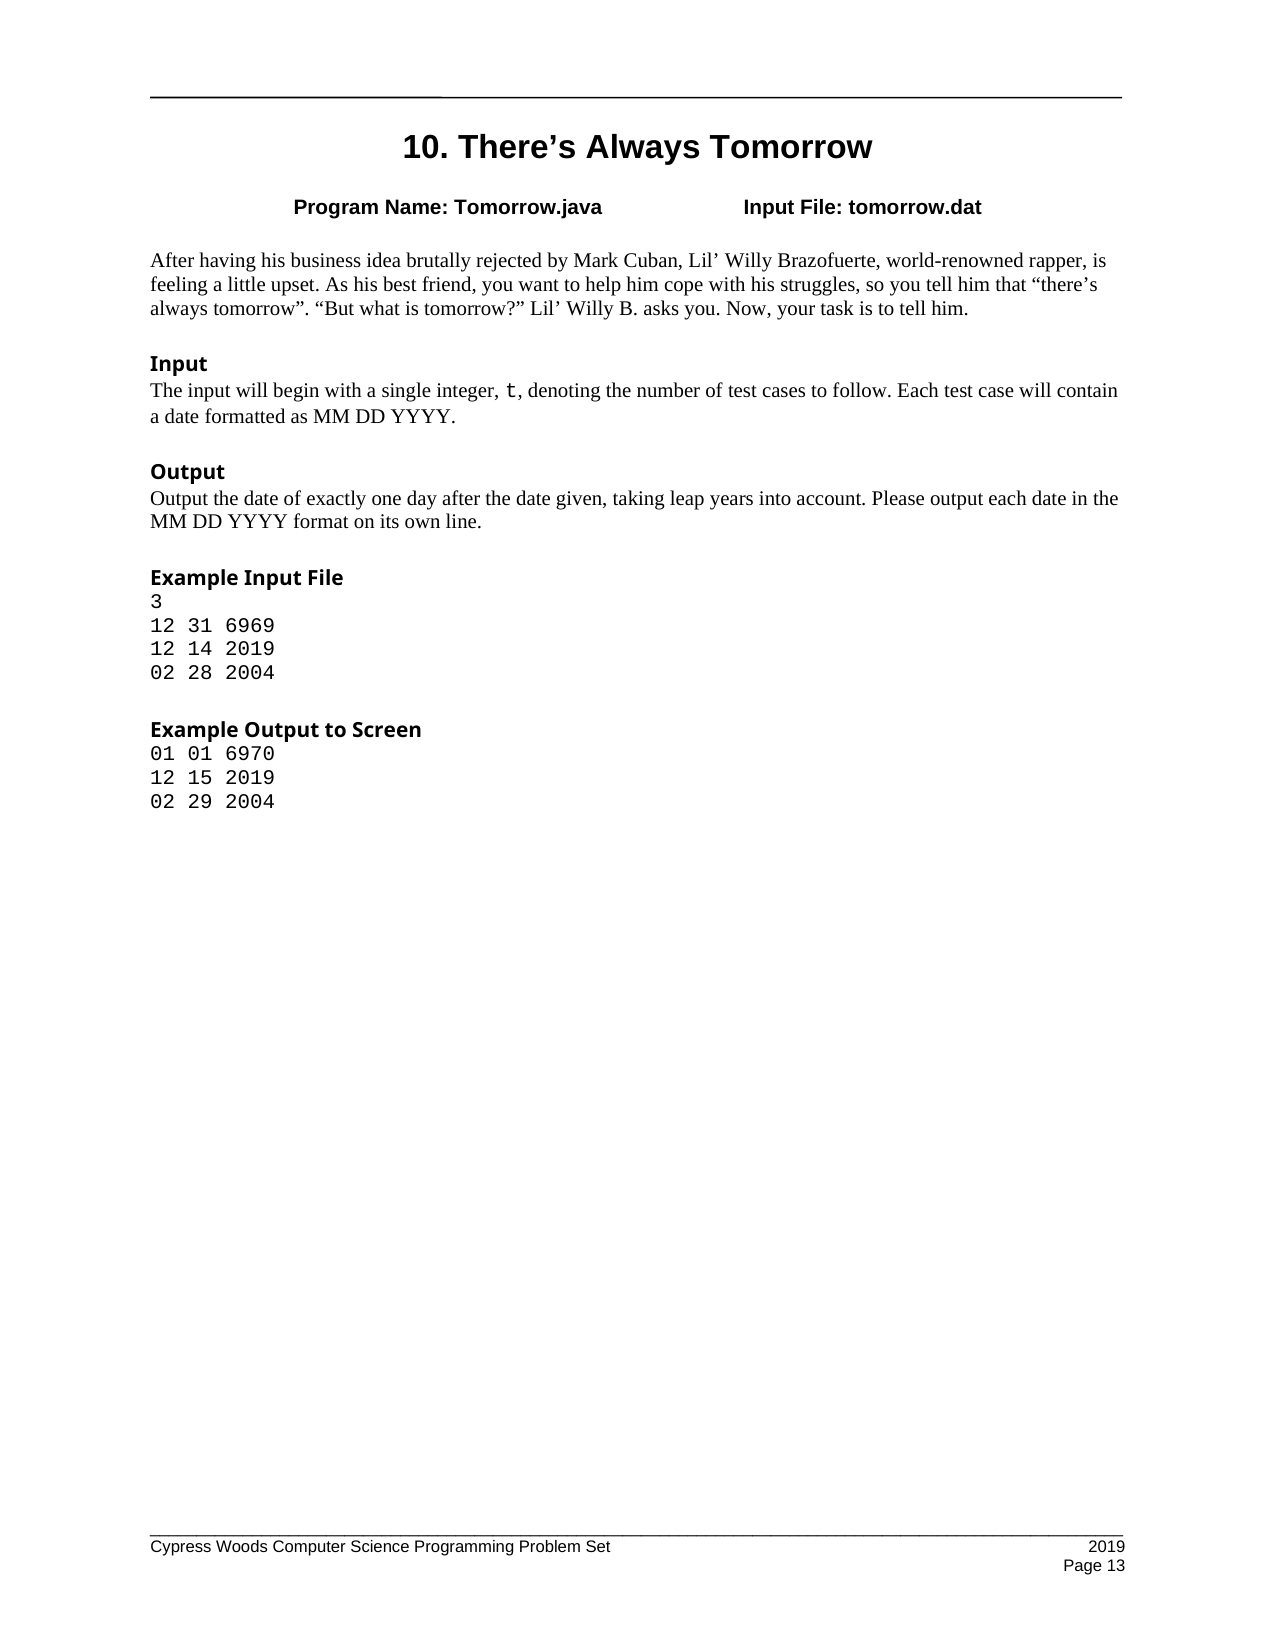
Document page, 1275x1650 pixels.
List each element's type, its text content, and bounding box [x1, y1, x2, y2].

text Input [150, 349, 1125, 378]
text Example Output to Screen [150, 715, 1125, 743]
text Output the date of exactly one day after the date given, taking leap years into account. Please output each date in the MM DD YYYY format on its own line. [150, 485, 1125, 533]
subtitle Program Name: Tomorrow.java Input File: tomorrow.dat [150, 195, 1125, 219]
text 3 [150, 591, 1125, 615]
text The input will begin with a single integer, t, denoting the number of test cases to follow. Each test case will contain a date formatted as MM DD YYYY. [150, 378, 1125, 428]
text After having his business idea brutally rejected by Mark Cuban, Lil’ Willy Brazofuerte, world-renowned rapper, is feeling a little upset. As his best friend, you want to help him cope with his struggles, so you tell him that “there’s always tomorrow”. “But what is tomorrow?” Lil’ Willy B. asks you. Now, your task is to tell him. [150, 248, 1125, 320]
text 12 14 2019 [150, 638, 1125, 662]
text Output [150, 457, 1125, 485]
text Example Input File [150, 563, 1125, 591]
text 12 31 6969 [150, 615, 1125, 638]
text 02 29 2004 [150, 791, 1125, 814]
text 01 01 6970 [150, 743, 1125, 767]
text 10. There’s Always Tomorrow [150, 127, 1125, 166]
text 12 15 2019 [150, 767, 1125, 791]
text 02 28 2004 [150, 662, 1125, 686]
